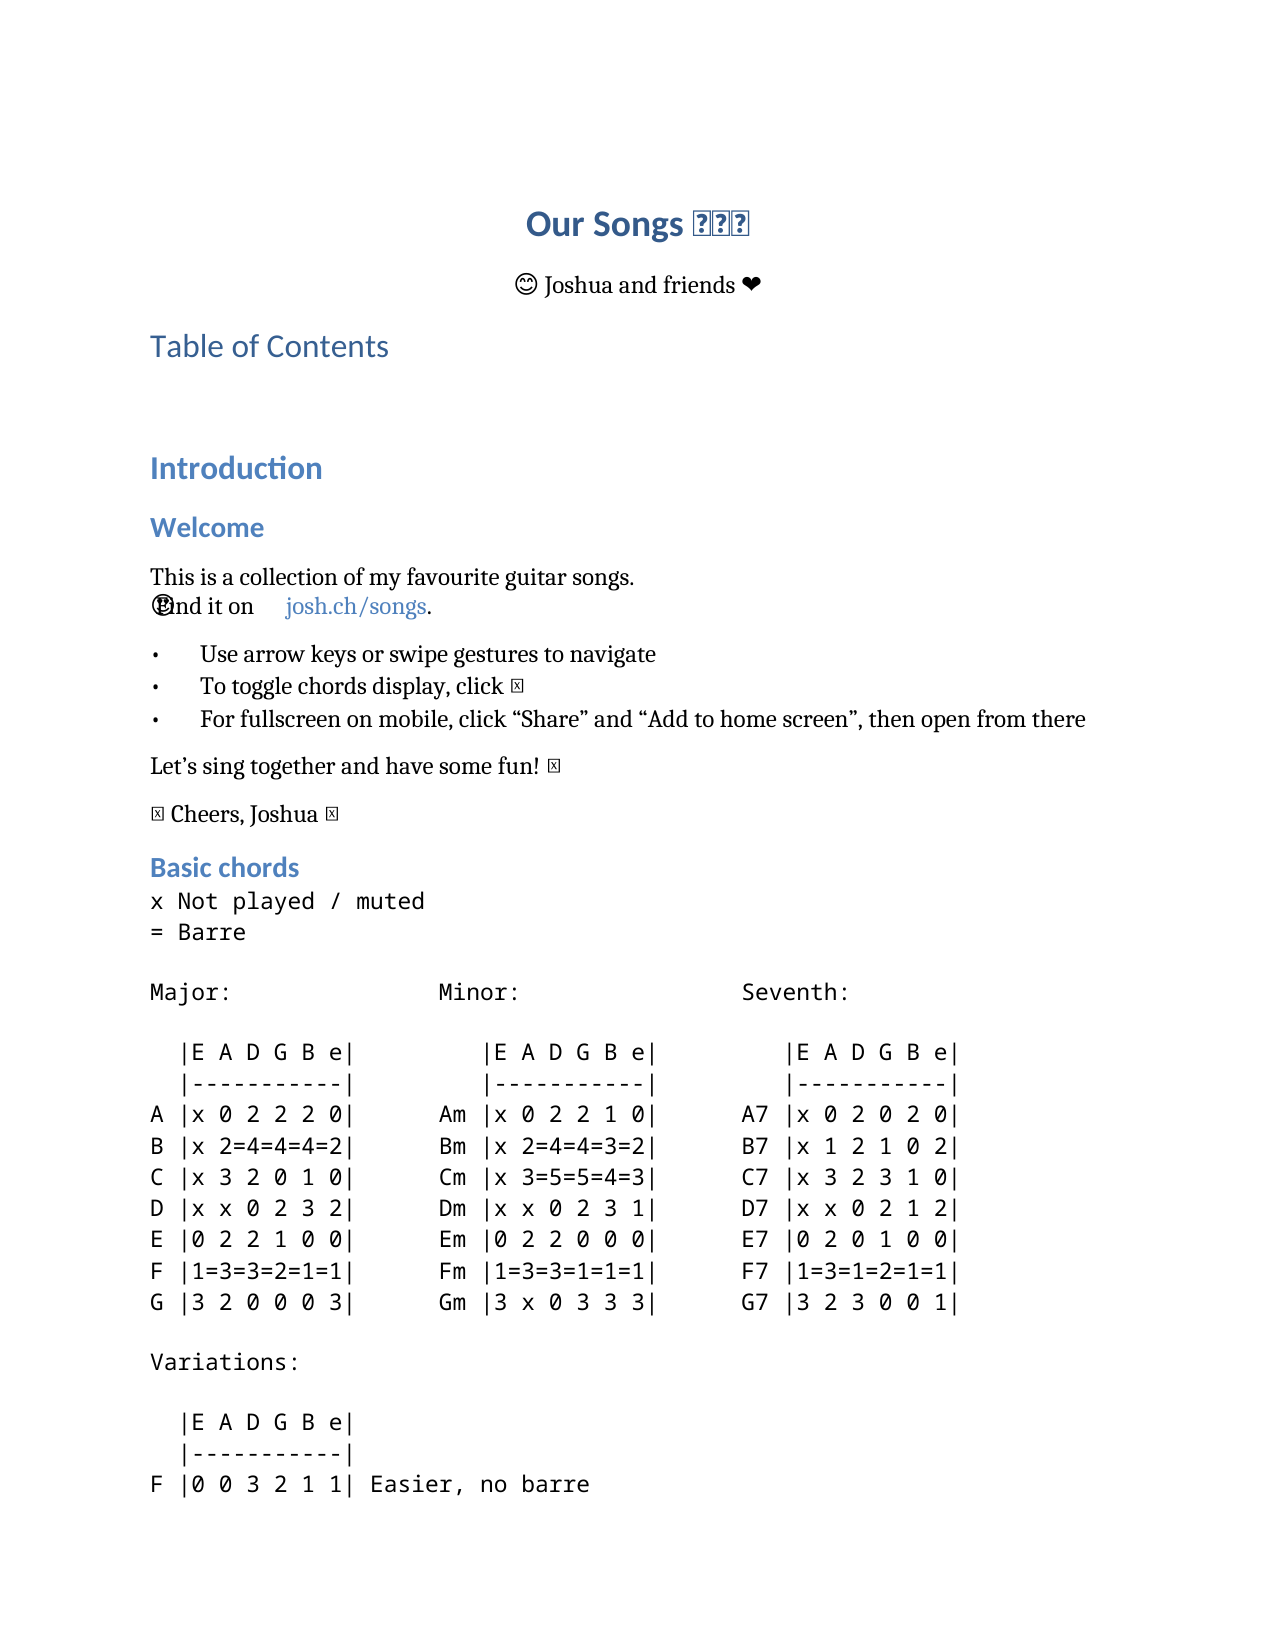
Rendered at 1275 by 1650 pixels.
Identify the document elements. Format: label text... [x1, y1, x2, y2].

text 🙏 Cheers, Joshua 🌛 [150, 799, 1125, 828]
list To toggle chords display, click 🎹 [150, 672, 1125, 701]
text 😊 Joshua and friends ❤️ [150, 271, 1125, 299]
subtitle Introduction [150, 447, 1125, 488]
text Let’s sing together and have some fun! 💫 [150, 752, 1125, 781]
list Use arrow keys or swipe gestures to navigate [150, 639, 1125, 668]
subtitle Welcome [150, 509, 1125, 544]
title Our Songs 🔥🎶🌛 [150, 200, 1125, 246]
text This is a collection of my favourite guitar songs. 🎤😍🎸🔥 Find it on josh.ch/songs. [150, 563, 1125, 621]
list For fullscreen on mobile, click “Share” and “Add to home screen”, then open from there [150, 704, 1125, 733]
subtitle Basic chords [150, 849, 1125, 885]
